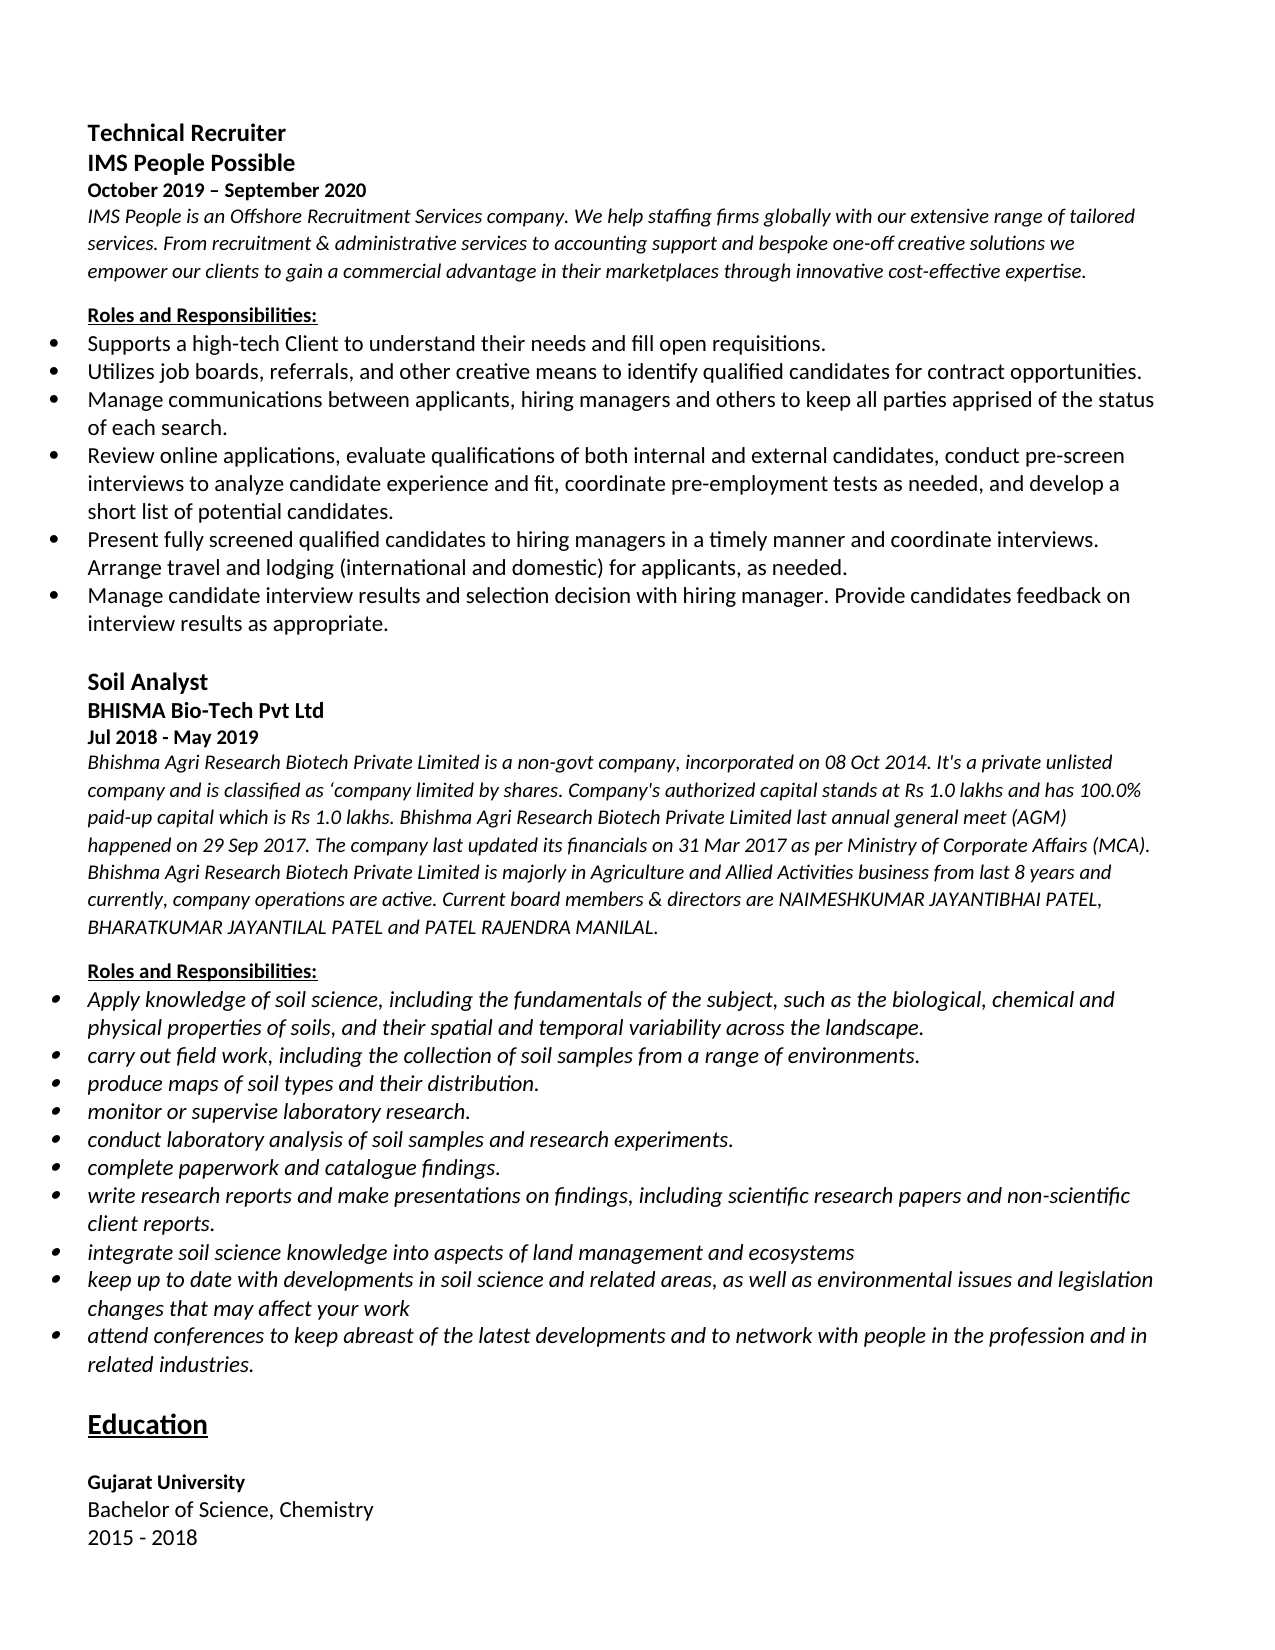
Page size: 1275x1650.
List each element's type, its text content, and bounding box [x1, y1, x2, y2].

list Supports a high-tech Client to understand their needs and fill open requisitions. [50, 329, 1158, 357]
list keep up to date with developments in soil science and related areas, as well as environmental issues and legislation changes that may affect your work [50, 1266, 1158, 1322]
list Manage communications between applicants, hiring managers and others to keep all parties apprised of the status of each search. [50, 385, 1158, 441]
text 2015 - 2018 [87, 1523, 1158, 1551]
text Bachelor of Science, Chemistry [87, 1495, 1158, 1523]
list write research reports and make presentations on findings, including scientific research papers and non-scientific client reports. [50, 1182, 1158, 1238]
list conduct laboratory analysis of soil samples and research experiments. [50, 1126, 1158, 1153]
list produce maps of soil types and their distribution. [50, 1069, 1158, 1097]
text Bhishma Agri Research Biotech Private Limited is a non-govt company, incorporated on 08 Oct 2014. It's a private unlisted company and is classified as ‘company limited by shares. Company's authorized capital stands at Rs 1.0 lakhs and has 100.0% paid-up capital which is Rs 1.0 lakhs. Bhishma Agri Research Biotech Private Limited last annual general meet (AGM) happened on 29 Sep 2017. The company last updated its financials on 31 Mar 2017 as per Ministry of Corporate Affairs (MCA). Bhishma Agri Research Biotech Private Limited is majorly in Agriculture and Allied Activities business from last 8 years and currently, company operations are active. Current board members & directors are NAIMESHKUMAR JAYANTIBHAI PATEL, BHARATKUMAR JAYANTILAL PATEL and PATEL RAJENDRA MANILAL. [87, 749, 1158, 939]
text Education [87, 1406, 1158, 1441]
list complete paperwork and catalogue findings. [50, 1153, 1158, 1182]
list integrate soil science knowledge into aspects of land management and ecosystems [50, 1238, 1158, 1266]
text October 2019 – September 2020 [87, 178, 1158, 203]
list Present fully screened qualified candidates to hiring managers in a timely manner and coordinate interviews. Arrange travel and lodging (international and domestic) for applicants, as needed. [50, 526, 1158, 582]
text Technical Recruiter [87, 117, 1158, 147]
list monitor or supervise laboratory research. [50, 1097, 1158, 1126]
text Soil Analyst [87, 666, 1158, 696]
text IMS People is an Offshore Recruitment Services company. We help staffing firms globally with our extensive range of tailored services. From recruitment & administrative services to accounting support and bespoke one-off creative solutions we empower our clients to gain a commercial advantage in their marketplaces through innovative cost-effective expertise. [87, 203, 1158, 283]
text Jul 2018 - May 2019 [87, 724, 1158, 749]
list Apply knowledge of soil science, including the fundamentals of the subject, such as the biological, chemical and physical properties of soils, and their spatial and temporal variability across the landscape. [50, 985, 1158, 1041]
list Review online applications, evaluate qualifications of both internal and external candidates, conduct pre-screen interviews to analyze candidate experience and fit, coordinate pre-employment tests as needed, and develop a short list of potential candidates. [50, 441, 1158, 526]
text IMS People Possible [87, 147, 1158, 178]
list Utilizes job boards, referrals, and other creative means to identify qualified candidates for contract opportunities. [50, 357, 1158, 385]
list attend conferences to keep abreast of the latest developments and to network with people in the profession and in related industries. [50, 1322, 1158, 1378]
text BHISMA Bio-Tech Pvt Ltd [87, 696, 1158, 724]
list Manage candidate interview results and selection decision with hiring manager. Provide candidates feedback on interview results as appropriate. [50, 582, 1158, 638]
text Roles and Responsibilities: [87, 958, 1158, 983]
text Gujarat University [87, 1469, 1158, 1495]
list carry out field work, including the collection of soil samples from a range of environments. [50, 1041, 1158, 1069]
text Roles and Responsibilities: [87, 302, 1158, 327]
